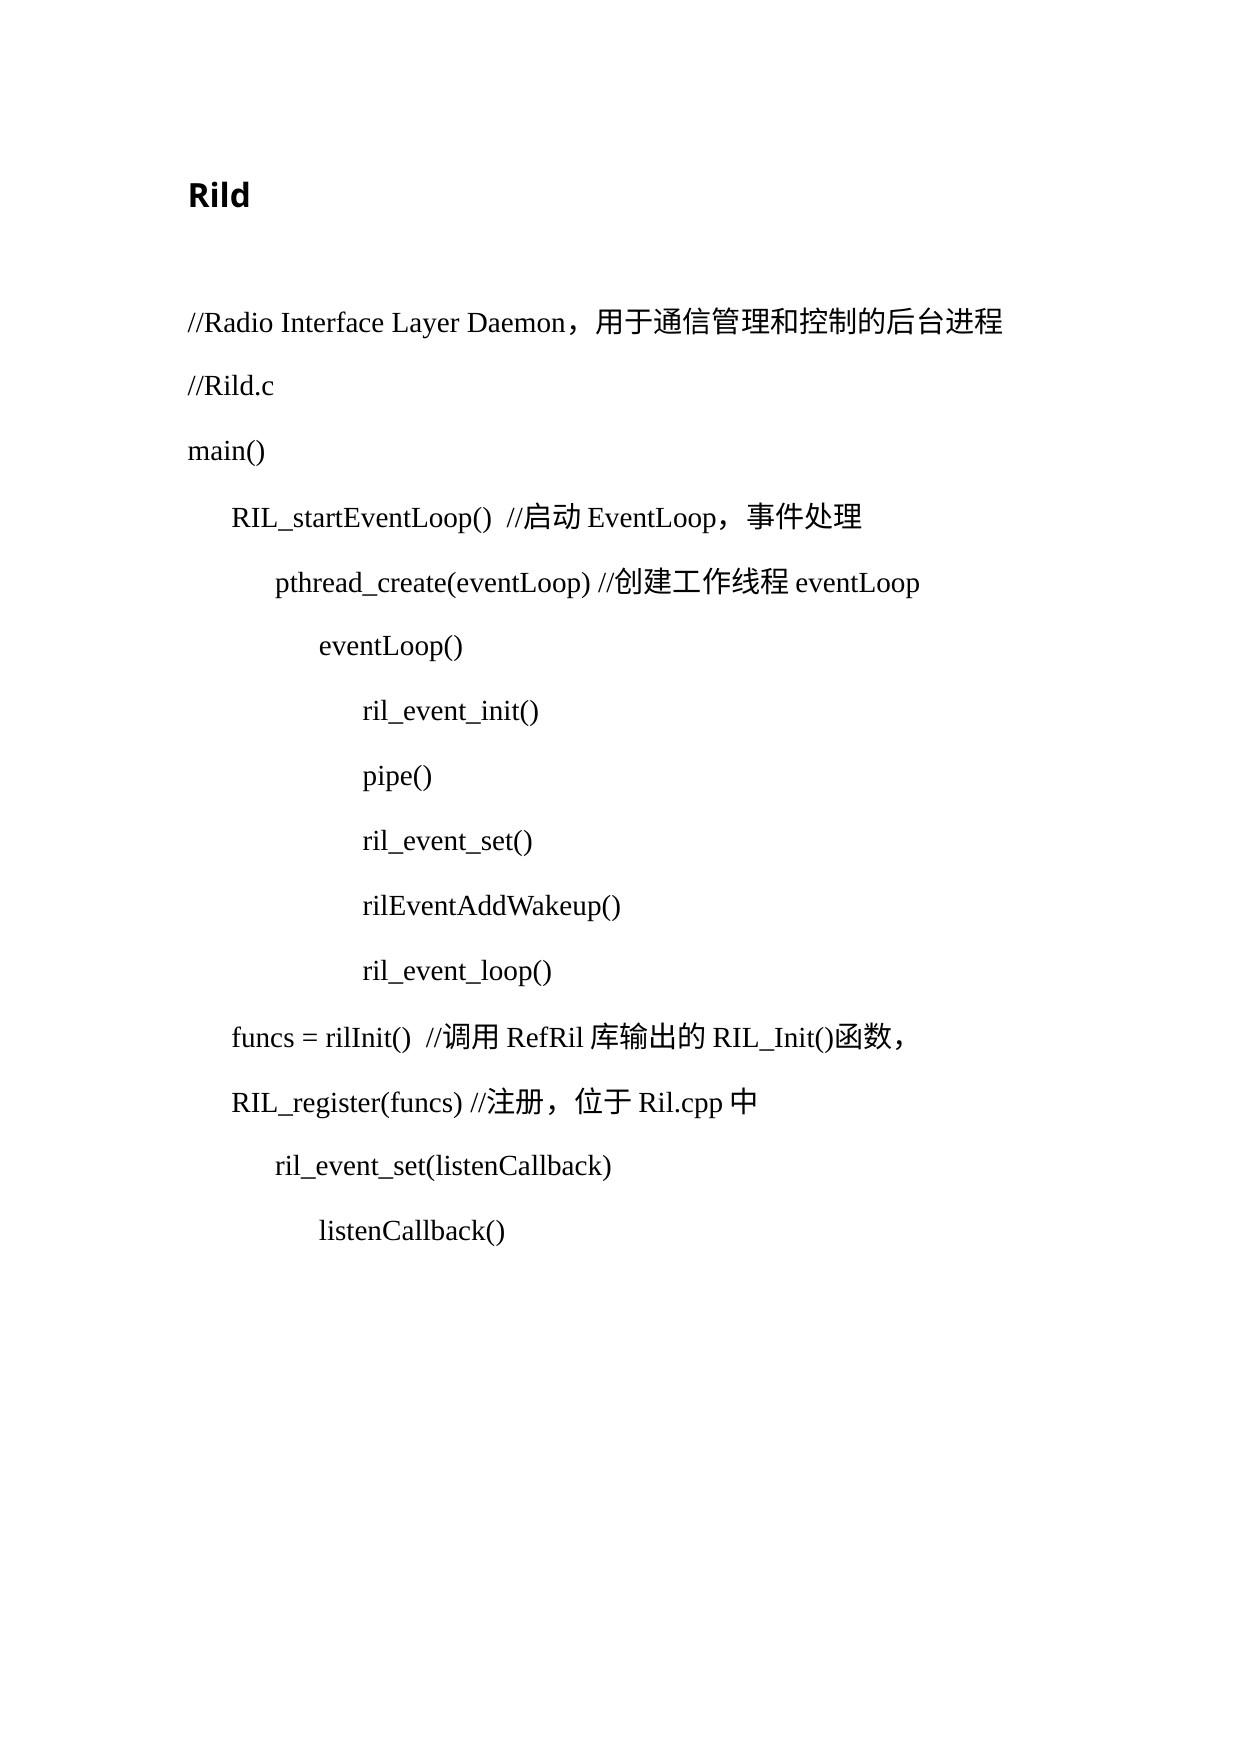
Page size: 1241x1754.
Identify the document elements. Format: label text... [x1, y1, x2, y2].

text ril_event_set(listenCallback) [187, 1132, 1053, 1197]
text ril_event_loop() [187, 937, 1053, 1002]
text RIL_register(funcs) //注册，位于Ril.cpp中 [187, 1067, 1053, 1132]
text //Rild.c [187, 352, 1053, 417]
text RIL_startEventLoop() //启动EventLoop，事件处理 [187, 482, 1053, 547]
text eventLoop() [187, 612, 1053, 677]
subtitle Rild [187, 162, 1053, 227]
text ril_event_set() [187, 807, 1053, 872]
text main() [187, 417, 1053, 482]
text ril_event_init() [187, 677, 1053, 742]
text listenCallback() [187, 1197, 1053, 1262]
text funcs = rilInit() //调用RefRil库输出的RIL_Init()函数， [187, 1002, 1053, 1067]
text pthread_create(eventLoop) //创建工作线程eventLoop [187, 547, 1053, 612]
text //Radio Interface Layer Daemon，用于通信管理和控制的后台进程 [187, 287, 1053, 352]
text rilEventAddWakeup() [187, 872, 1053, 937]
text pipe() [187, 742, 1053, 807]
